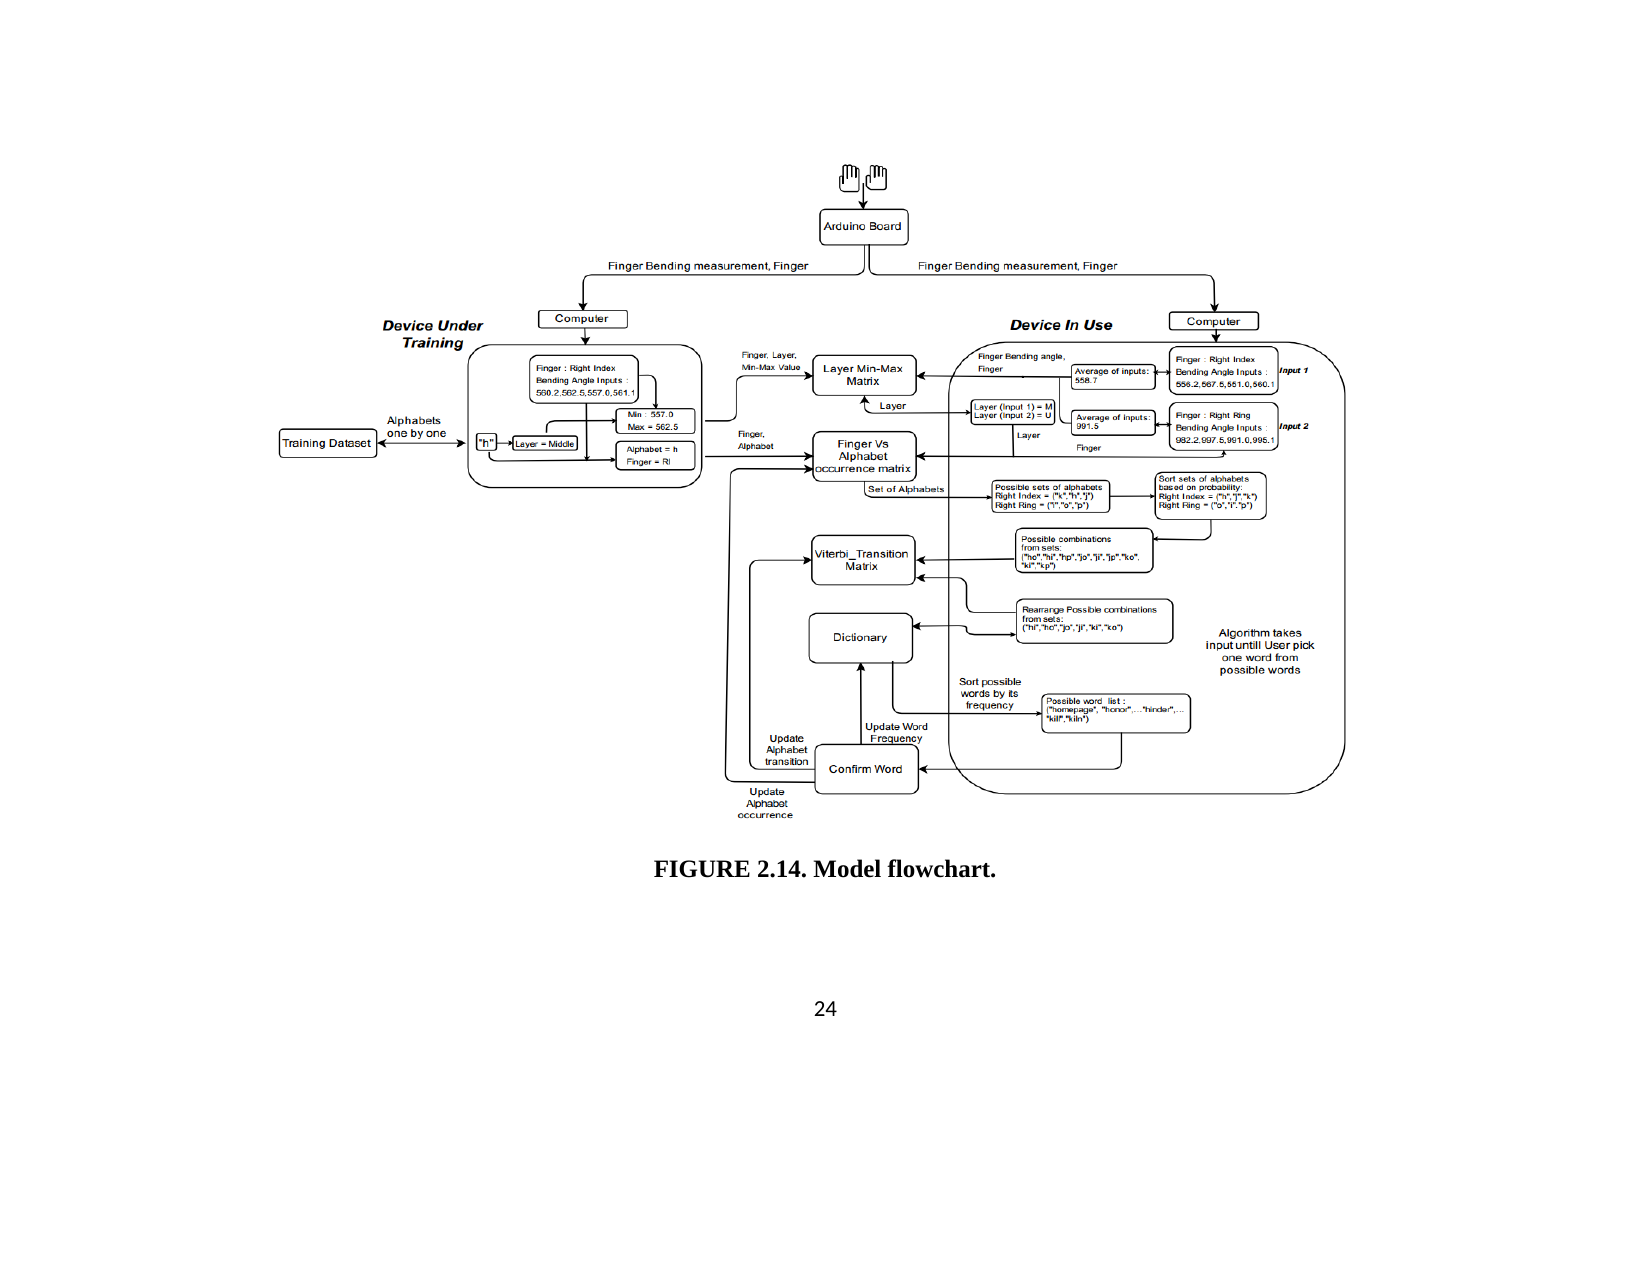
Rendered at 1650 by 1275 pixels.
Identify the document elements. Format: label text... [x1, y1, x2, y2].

text FIGURE 2.14. Model flowchart. [150, 854, 1500, 883]
picture [268, 150, 1382, 835]
